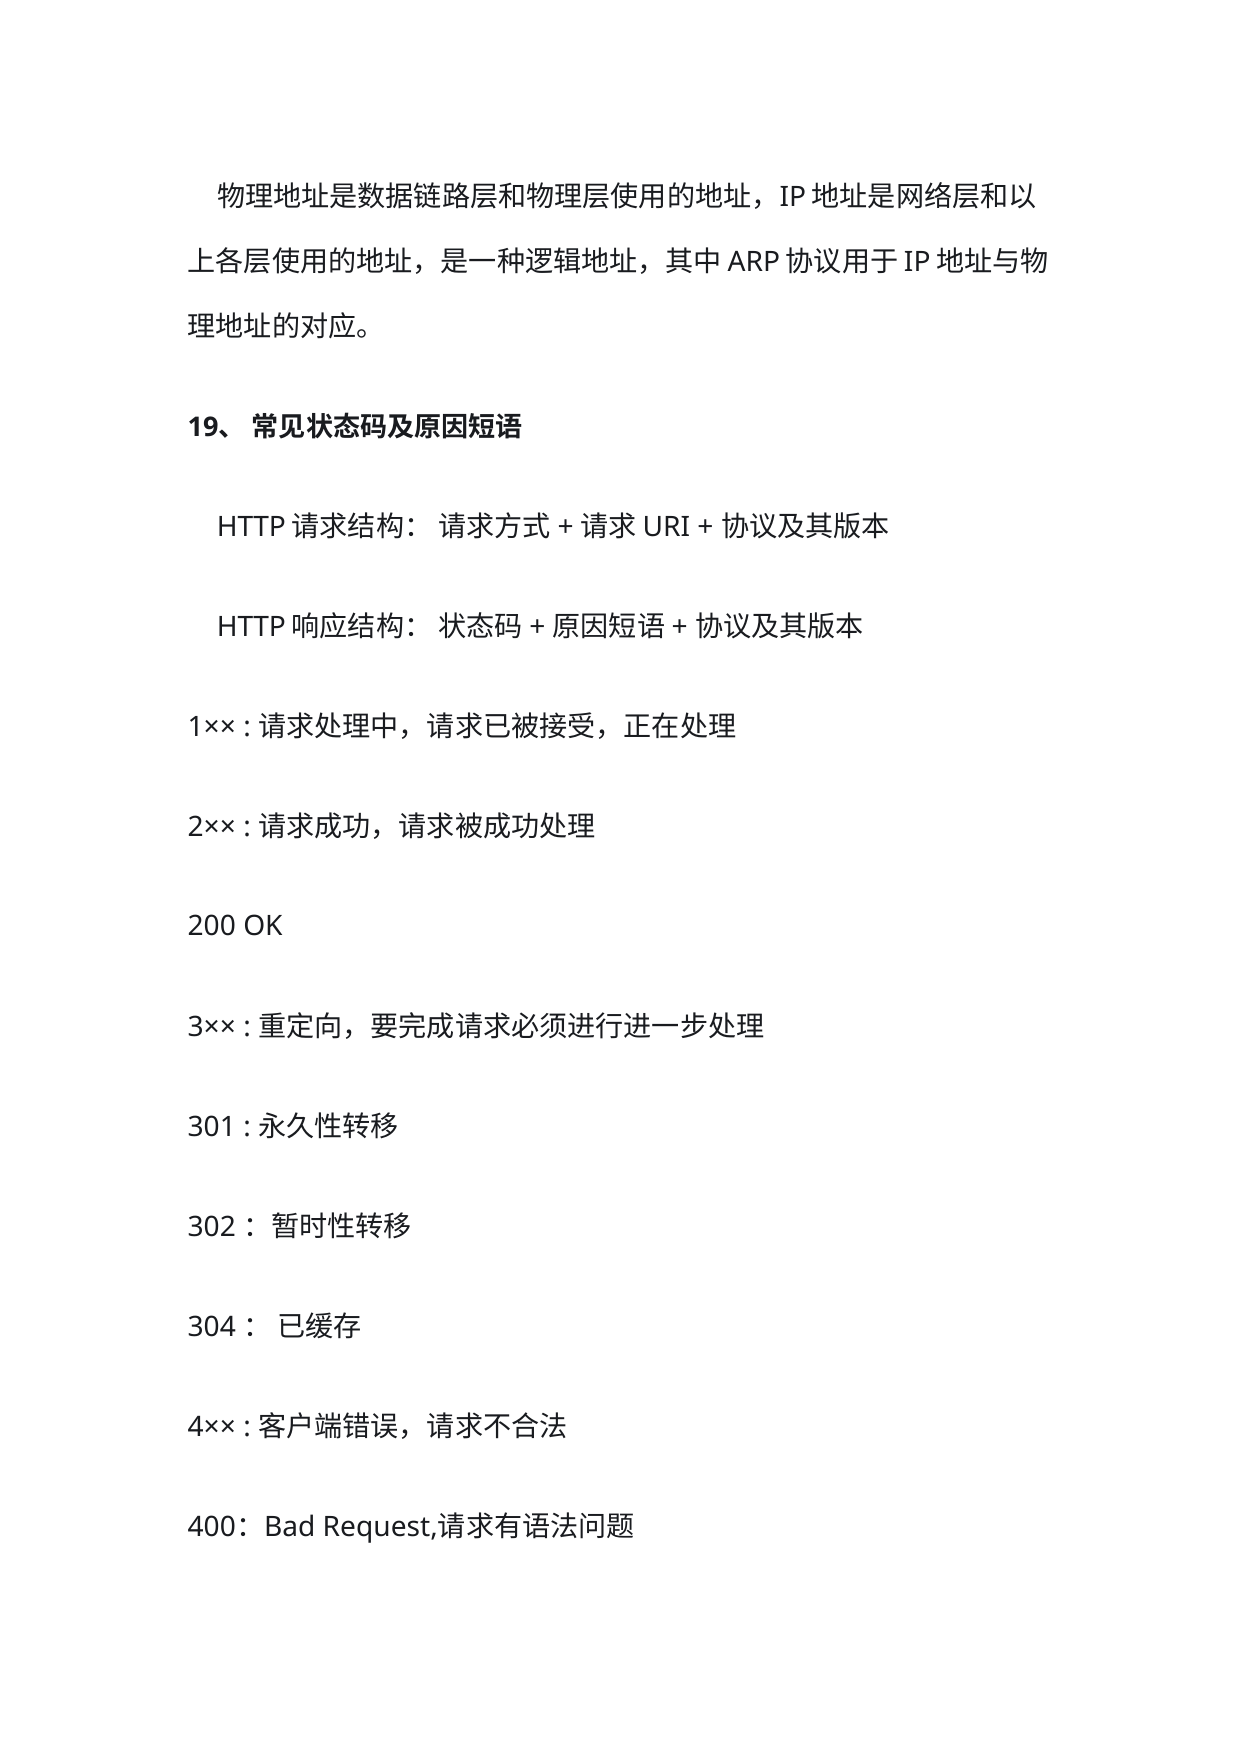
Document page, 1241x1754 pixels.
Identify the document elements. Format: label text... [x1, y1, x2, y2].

text 3×× : 重定向，要完成请求必须进行进一步处理 [187, 992, 1053, 1057]
text 物理地址是数据链路层和物理层使用的地址，IP地址是网络层和以上各层使用的地址，是一种逻辑地址，其中ARP协议用于IP地址与物理地址的对应。 [187, 162, 1053, 357]
text 2×× : 请求成功，请求被成功处理 [187, 792, 1053, 857]
text HTTP响应结构： 状态码 + 原因短语 + 协议及其版本 [187, 592, 1053, 657]
text 400：Bad Request,请求有语法问题 [187, 1492, 1053, 1557]
text 4×× : 客户端错误，请求不合法 [187, 1392, 1053, 1457]
text 304 ： 已缓存 [187, 1292, 1053, 1357]
text 302 ：暂时性转移 [187, 1192, 1053, 1257]
text HTTP请求结构： 请求方式 + 请求URI + 协议及其版本 [187, 492, 1053, 557]
text 301 : 永久性转移 [187, 1092, 1053, 1157]
text 200 OK [187, 892, 1053, 957]
text 19、 常见状态码及原因短语 [187, 392, 1053, 457]
text 1×× : 请求处理中，请求已被接受，正在处理 [187, 692, 1053, 757]
